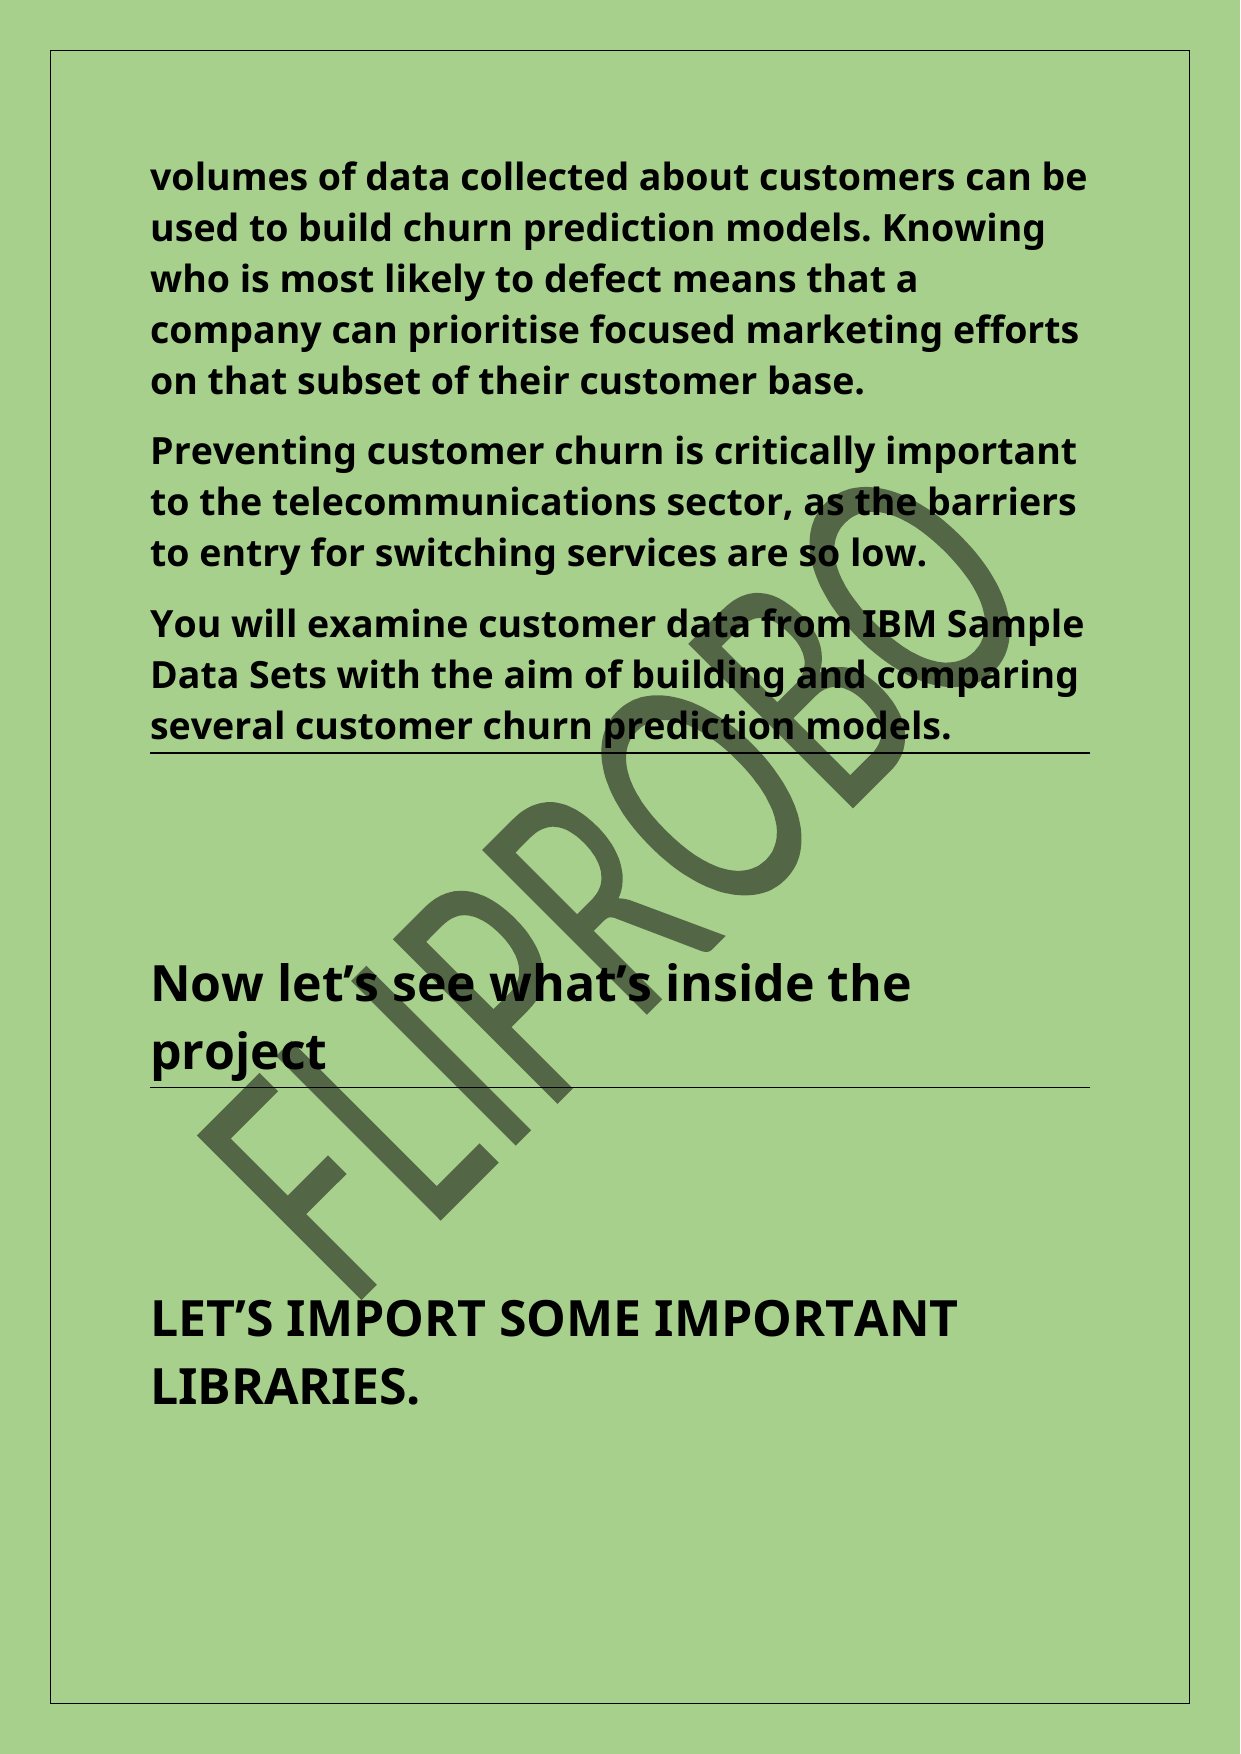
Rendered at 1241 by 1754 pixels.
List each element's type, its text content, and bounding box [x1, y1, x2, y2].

text Preventing customer churn is critically important to the telecommunications sector, as the barriers to entry for switching services are so low. [150, 424, 1090, 578]
text You will examine customer data from IBM Sample Data Sets with the aim of building and comparing several customer churn prediction models. [150, 597, 1090, 752]
text LET’S IMPORT SOME IMPORTANT LIBRARIES. [150, 1282, 1090, 1419]
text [150, 150, 1090, 405]
text Now let’s see what’s inside the project [150, 948, 1090, 1087]
